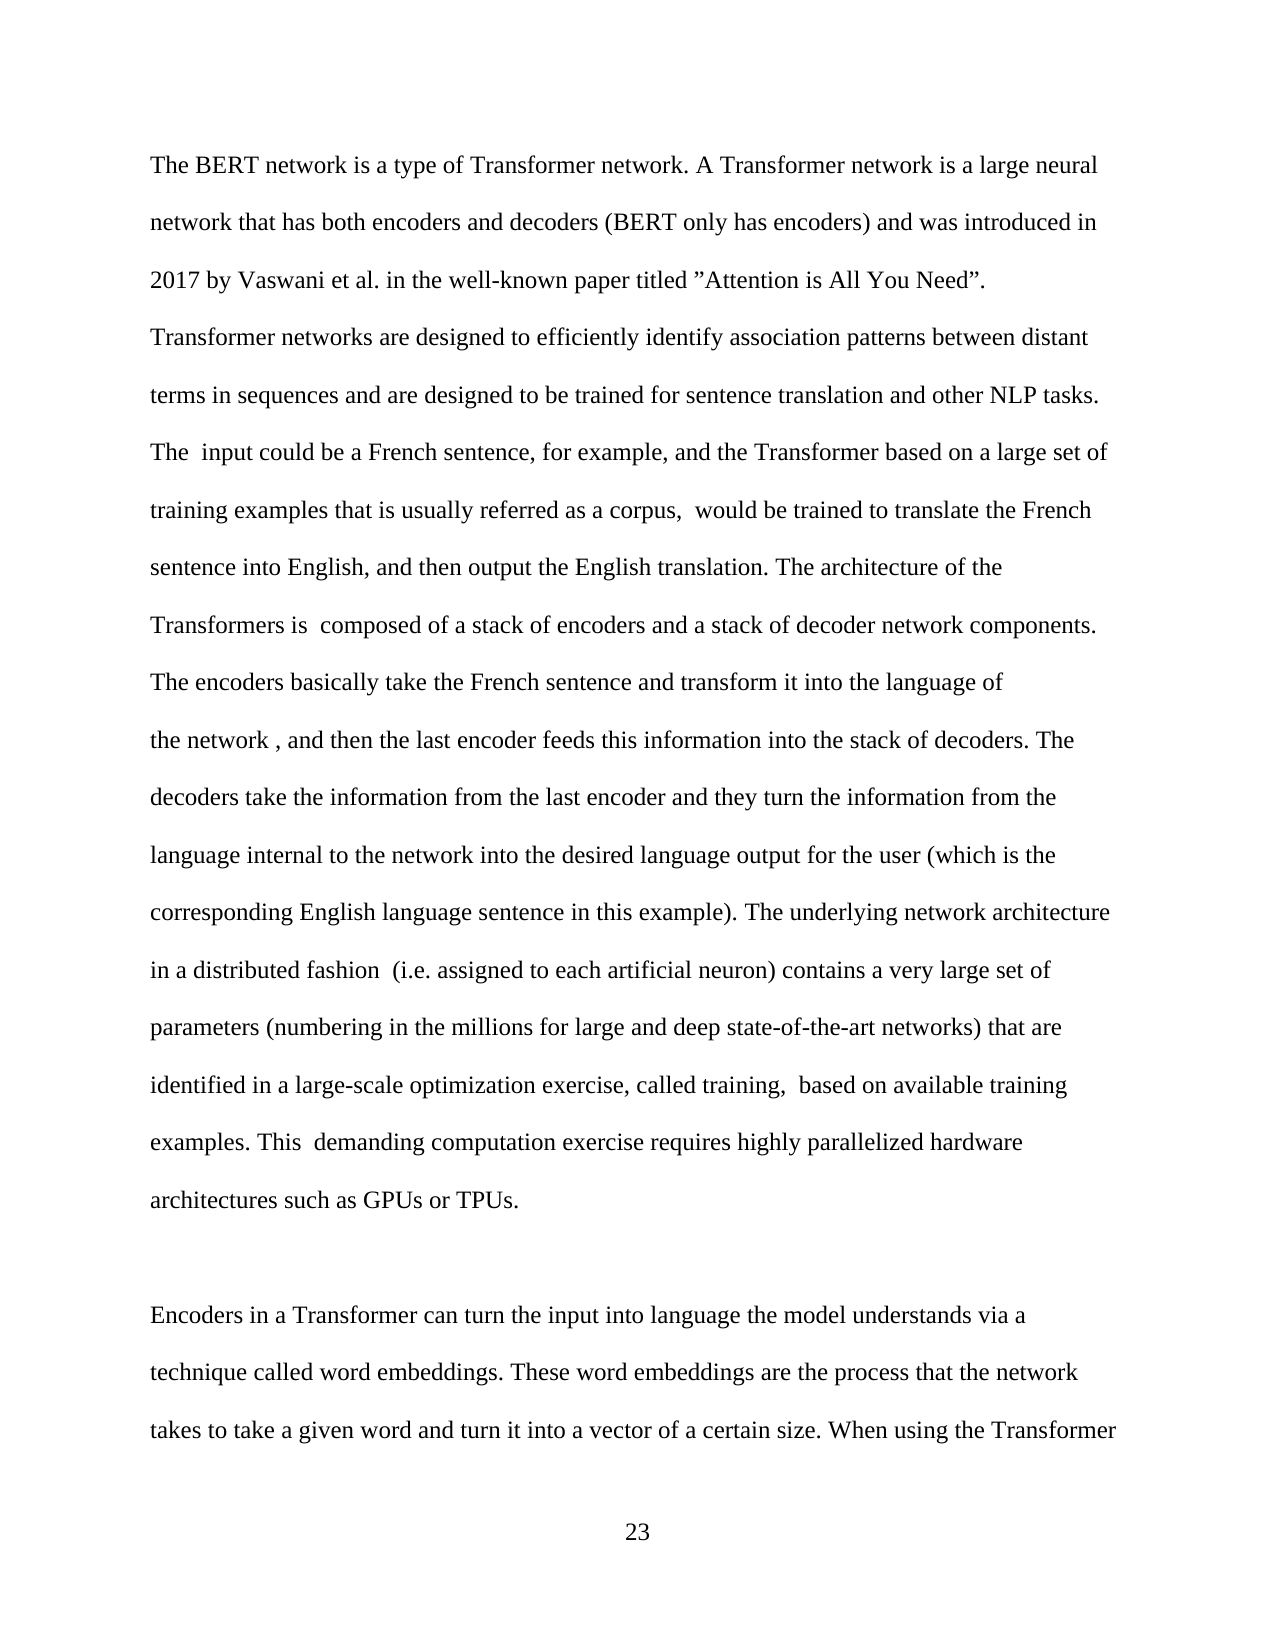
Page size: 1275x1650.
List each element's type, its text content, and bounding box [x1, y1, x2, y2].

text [150, 1300, 1125, 1444]
text Transformer networks are designed to efficiently identify association patterns between distant terms in sequences and are designed to be trained for sentence translation and other NLP tasks. The input could be a French sentence, for example, and the Transformer based on a large set of training examples that is usually referred as a corpus, would be trained to translate the French sentence into English, and then output the English translation. The architecture of the Transformers is composed of a stack of encoders and a stack of decoder network components. The encoders basically take the French sentence and transform it into the language of the network , and then the last encoder feeds this information into the stack of decoders. The decoders take the information from the last encoder and they turn the information from the language internal to the network into the desired language output for the user (which is the corresponding English language sentence in this example). The underlying network architecture in a distributed fashion (i.e. assigned to each artificial neuron) contains a very large set of parameters (numbering in the millions for large and deep state-of-the-art networks) that are identified in a large-scale optimization exercise, called training, based on available training examples. This demanding computation exercise requires highly parallelized hardware architectures such as GPUs or TPUs. [150, 322, 1125, 1214]
text The BERT network is a type of Transformer network. A Transformer network is a large neural network that has both encoders and decoders (BERT only has encoders) and was introduced in 2017 by Vaswani et al. in the well-known paper titled ”Attention is All You Need”. [150, 150, 1125, 294]
